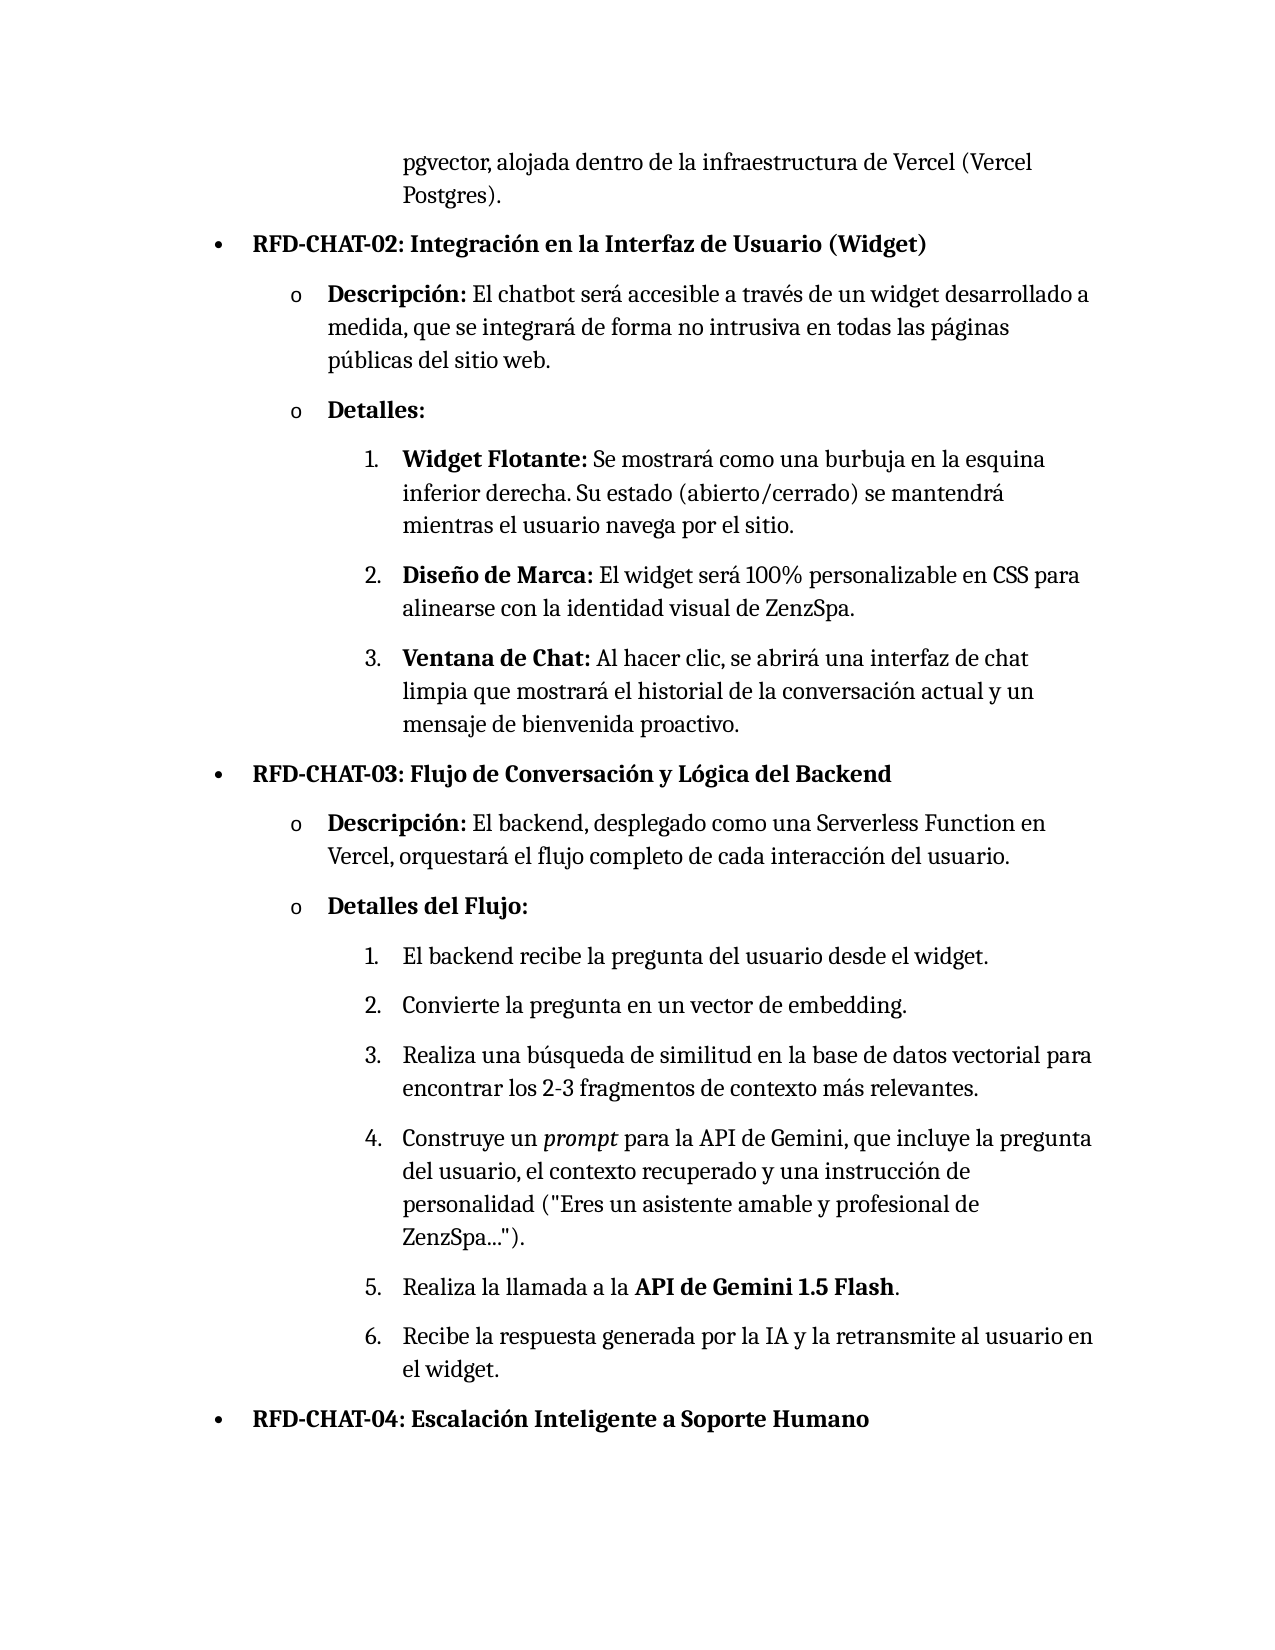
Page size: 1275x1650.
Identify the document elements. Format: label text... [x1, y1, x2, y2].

list Realiza una búsqueda de similitud en la base de datos vectorial para encontrar los 2-3 fragmentos de contexto más relevantes. [365, 1041, 1098, 1103]
list RFD-CHAT-03: Flujo de Conversación y Lógica del Backend [215, 759, 1098, 788]
list Descripción: El backend, desplegado como una Serverless Function en Vercel, orquestará el flujo completo de cada interacción del usuario. [290, 809, 1098, 871]
list El backend recibe la pregunta del usuario desde el widget. [365, 942, 1098, 970]
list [365, 148, 1098, 209]
list RFD-CHAT-04: Escalación Inteligente a Soporte Humano [215, 1405, 1098, 1434]
list Recibe la respuesta generada por la IA y la retransmite al usuario en el widget. [365, 1322, 1098, 1384]
list RFD-CHAT-02: Integración en la Interfaz de Usuario (Widget) [215, 230, 1098, 259]
list Descripción: El chatbot será accesible a través de un widget desarrollado a medida, que se integrará de forma no intrusiva en todas las páginas públicas del sitio web. [290, 280, 1098, 375]
list Ventana de Chat: Al hacer clic, se abrirá una interfaz de chat limpia que mostrará el historial de la conversación actual y un mensaje de bienvenida proactivo. [365, 644, 1098, 739]
list Construye un prompt para la API de Gemini, que incluye la pregunta del usuario, el contexto recuperado y una instrucción de personalidad ("Eres un asistente amable y profesional de ZenzSpa..."). [365, 1124, 1098, 1252]
list Widget Flotante: Se mostrará como una burbuja en la esquina inferior derecha. Su estado (abierto/cerrado) se mantendrá mientras el usuario navega por el sitio. [365, 445, 1098, 540]
list Realiza la llamada a la API de Gemini 1.5 Flash. [365, 1272, 1098, 1301]
list Detalles: [290, 396, 1098, 424]
list Convierte la pregunta en un vector de embedding. [365, 991, 1098, 1020]
list Diseño de Marca: El widget será 100% personalizable en CSS para alinearse con la identidad visual de ZenzSpa. [365, 561, 1098, 623]
list Detalles del Flujo: [290, 892, 1098, 921]
